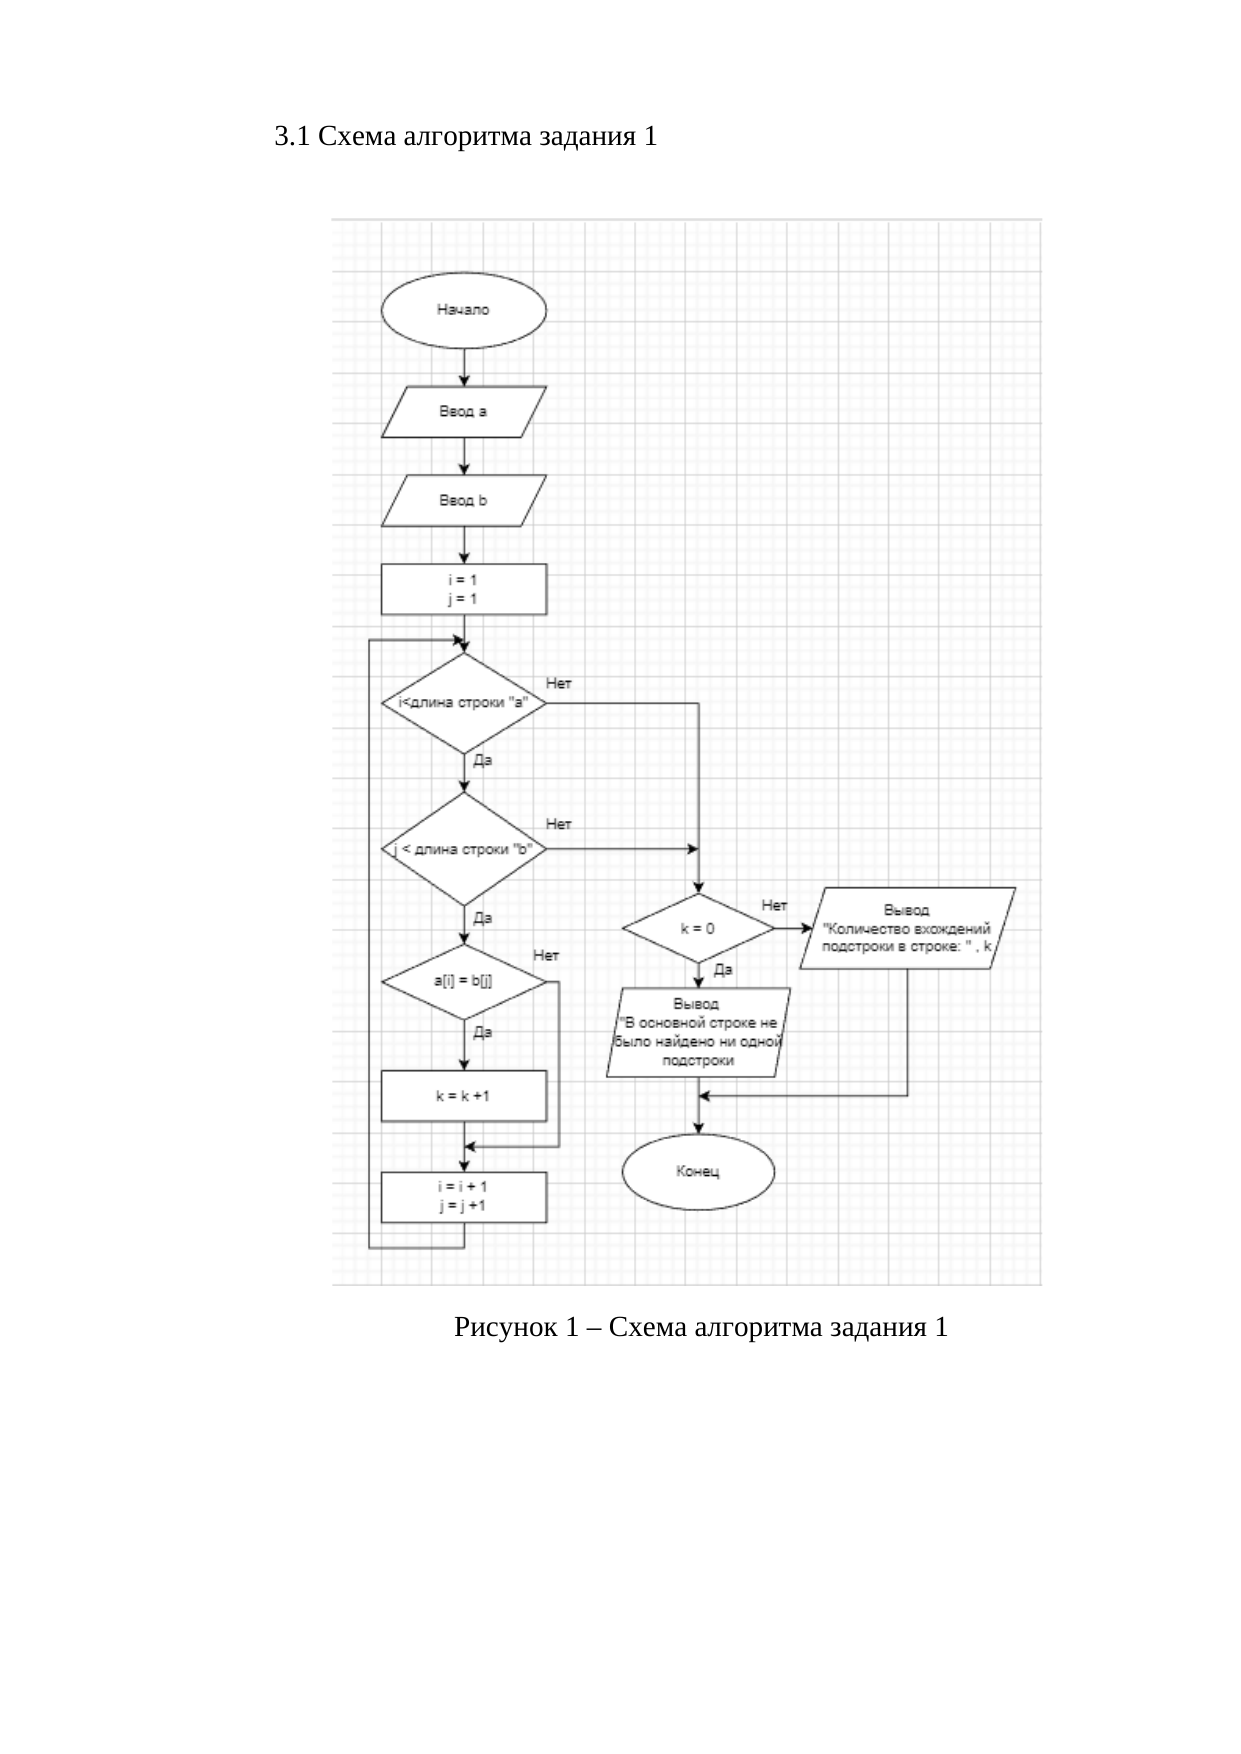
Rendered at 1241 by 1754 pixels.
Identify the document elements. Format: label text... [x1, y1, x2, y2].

text 3.1 Схема алгоритма задания 1 [274, 118, 1152, 152]
text Рисунок 1 – Схема алгоритма задания 1 [177, 1309, 1152, 1342]
picture [331, 218, 1043, 1286]
